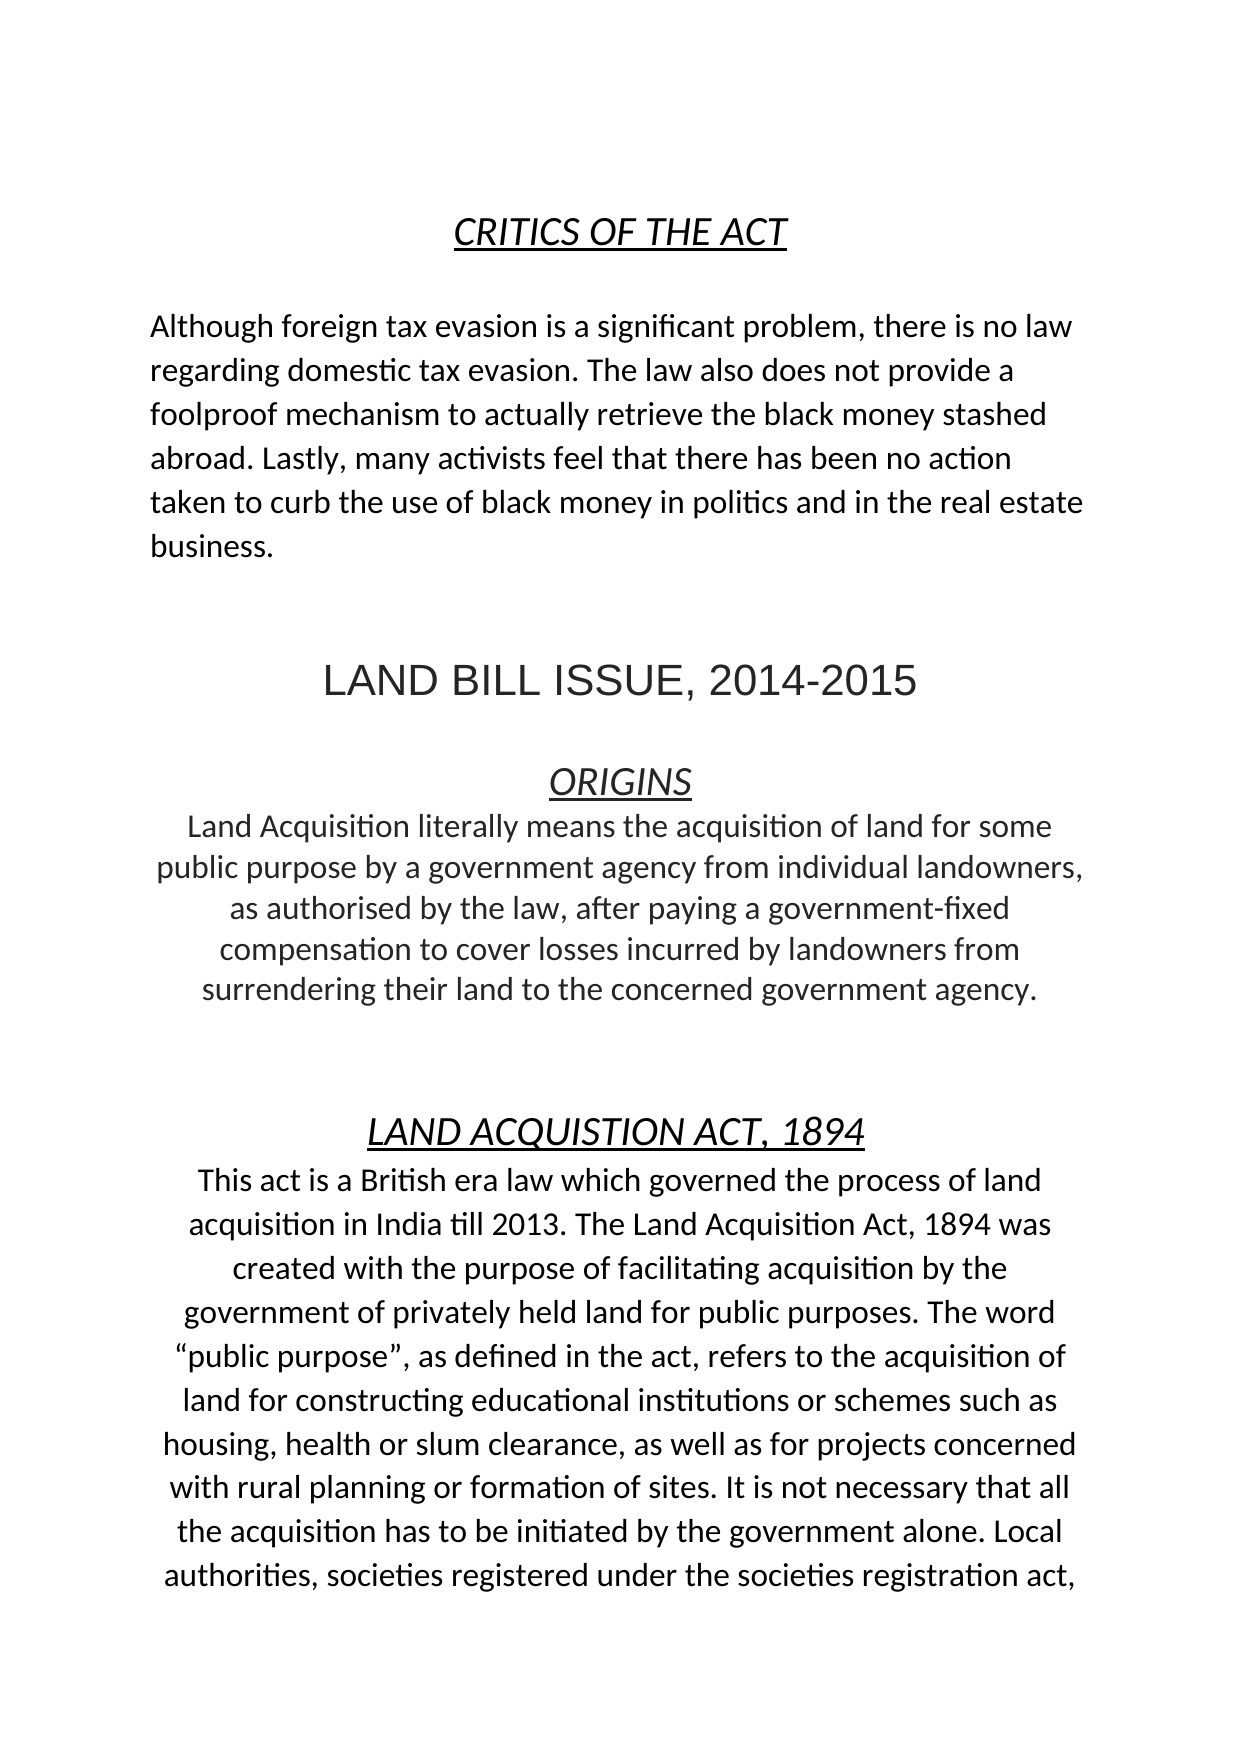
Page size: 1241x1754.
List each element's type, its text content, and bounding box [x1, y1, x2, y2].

text Although foreign tax evasion is a significant problem, there is no law regarding domestic tax evasion. The law also does not provide a foolproof mechanism to actually retrieve the black money stashed abroad. Lastly, many activists feel that there has been no action taken to curb the use of black money in politics and in the real estate business. [150, 305, 1090, 565]
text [150, 1050, 1090, 1595]
text CRITICS OF THE ACT [150, 150, 1090, 286]
text LAND BILL ISSUE, 2014-2015 ORIGINS [150, 654, 1090, 805]
